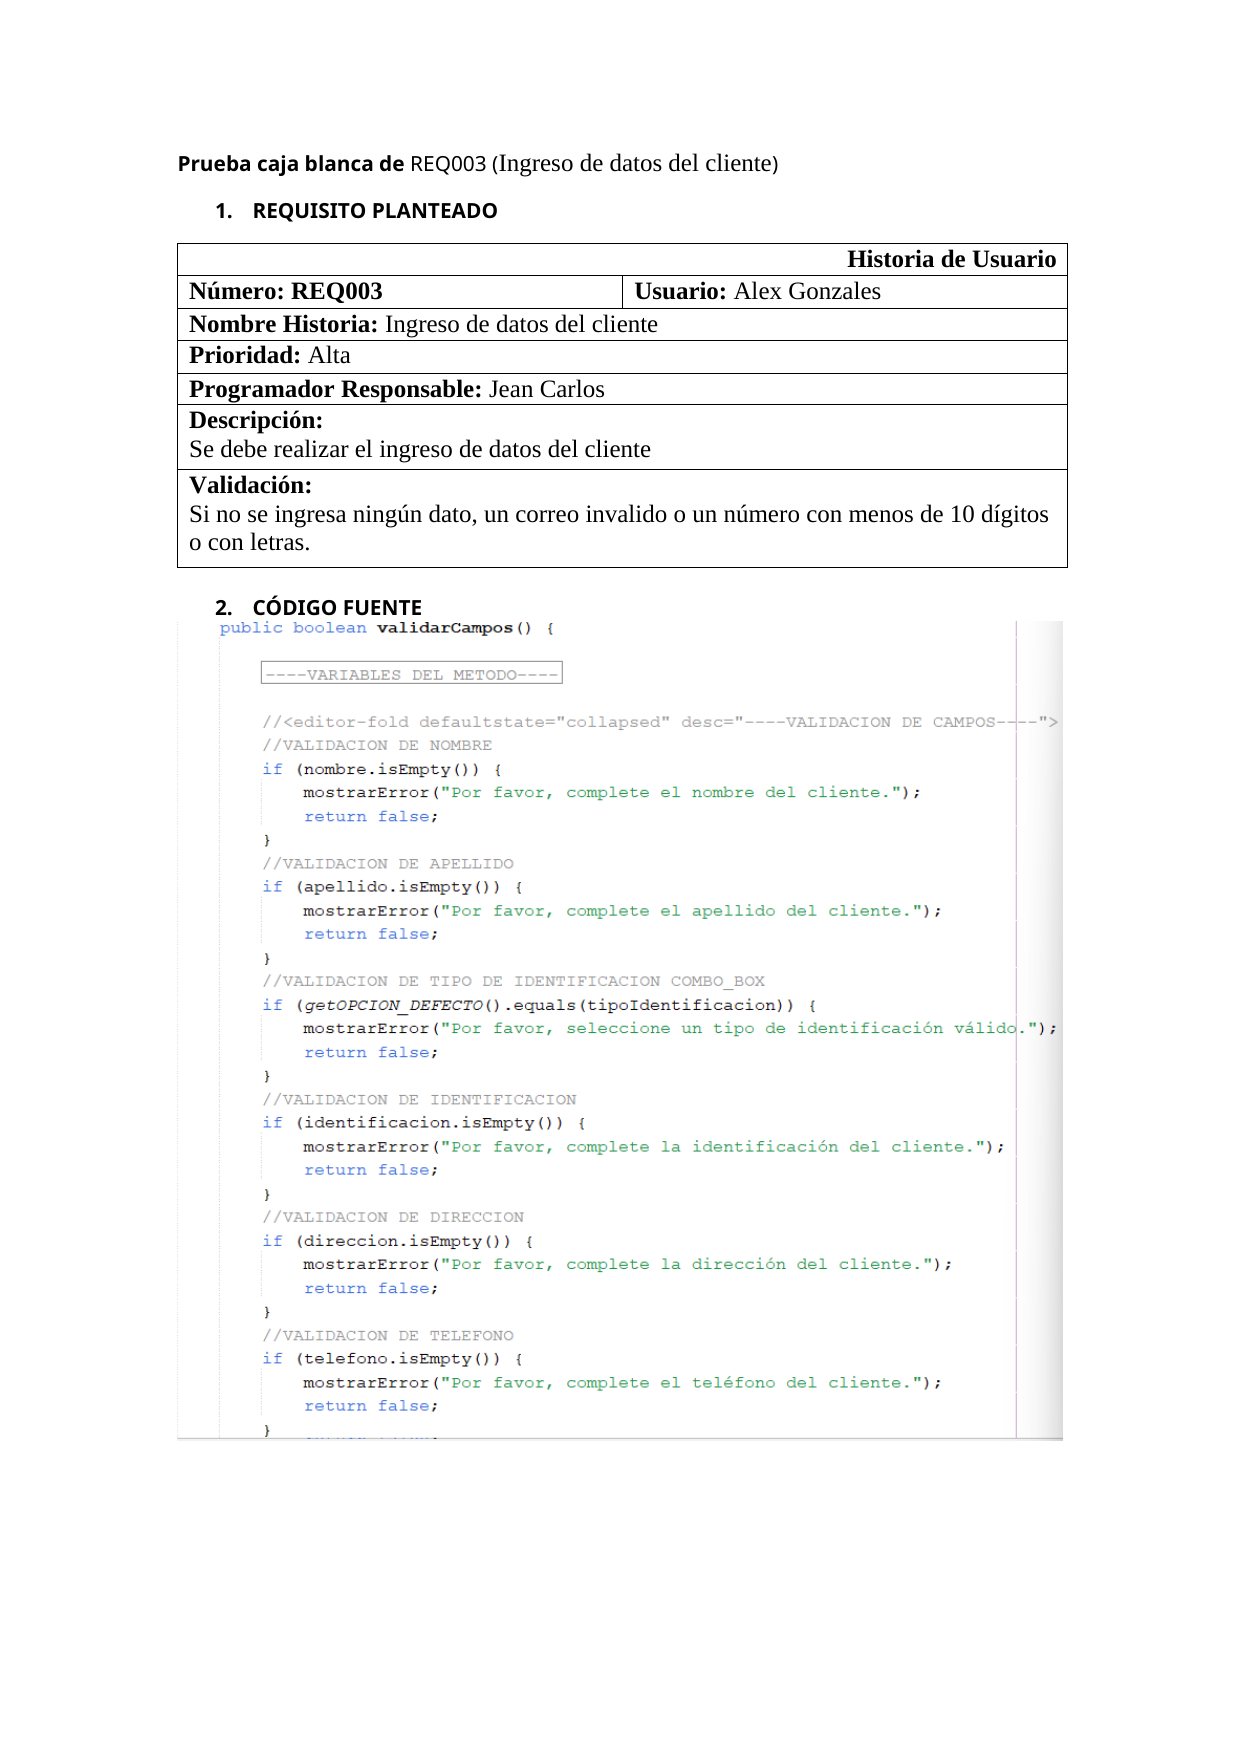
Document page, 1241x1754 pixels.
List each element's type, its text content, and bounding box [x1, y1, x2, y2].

list CÓDIGO FUENTE [215, 593, 1063, 621]
table_cell Programador Responsable: Jean Carlos [178, 374, 1067, 404]
picture [177, 621, 1063, 1441]
table_cell Nombre Historia: Ingreso de datos del cliente [178, 309, 1067, 339]
table_cell Validación: Si no se ingresa ningún dato, un correo invalido o un número con menos de 10 dígitos o con letras. [178, 470, 1067, 567]
table_cell Prioridad: Alta [178, 341, 1067, 373]
list REQUISITO PLANTEADO [215, 196, 1063, 224]
table_header Historia de Usuario [178, 244, 1067, 275]
table_cell Número: REQ003 [178, 276, 622, 308]
text Prueba caja blanca de REQ003 (Ingreso de datos del cliente) [177, 148, 1063, 177]
table_cell Descripción: Se debe realizar el ingreso de datos del cliente [178, 405, 1067, 469]
table_cell Usuario: Alex Gonzales [623, 276, 1067, 308]
